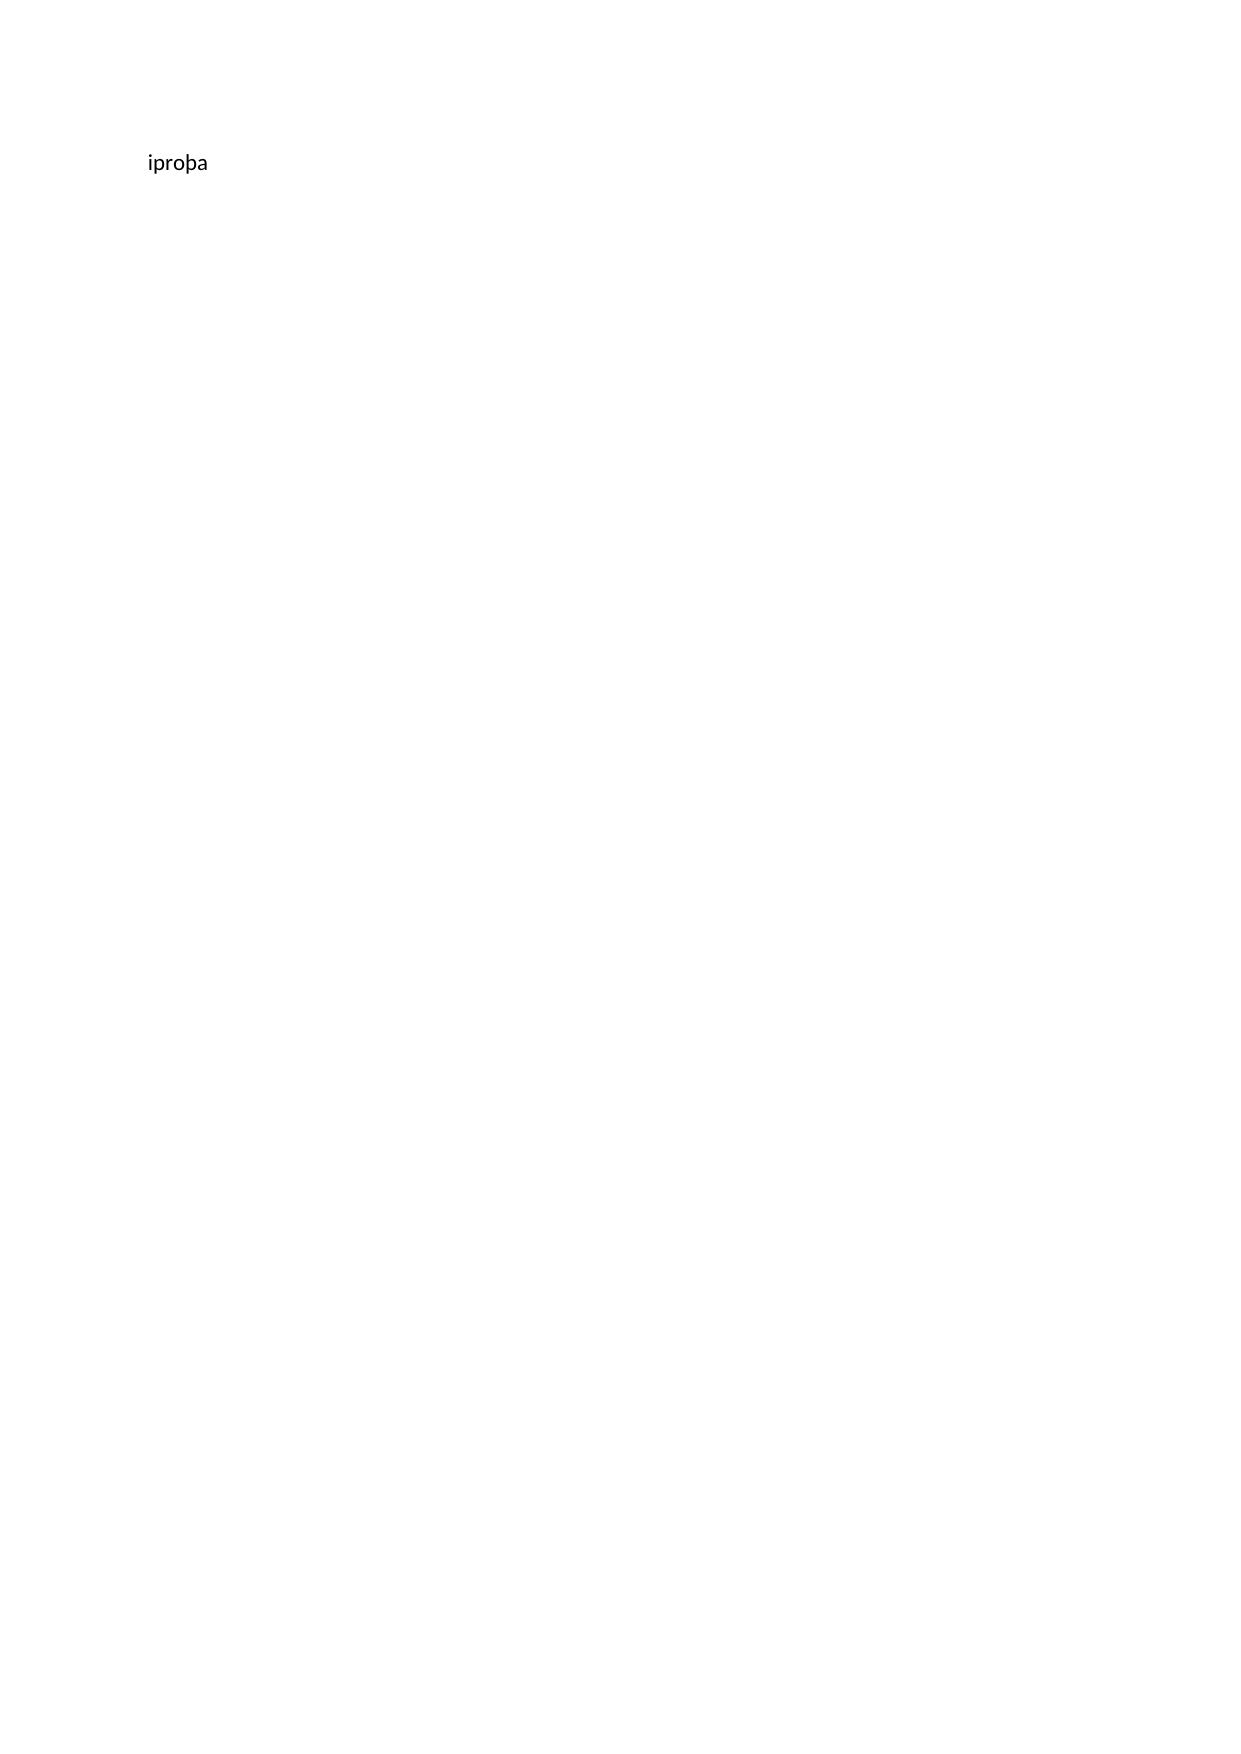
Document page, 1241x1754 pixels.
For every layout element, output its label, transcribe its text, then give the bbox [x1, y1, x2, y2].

text iproþa [148, 148, 1093, 176]
